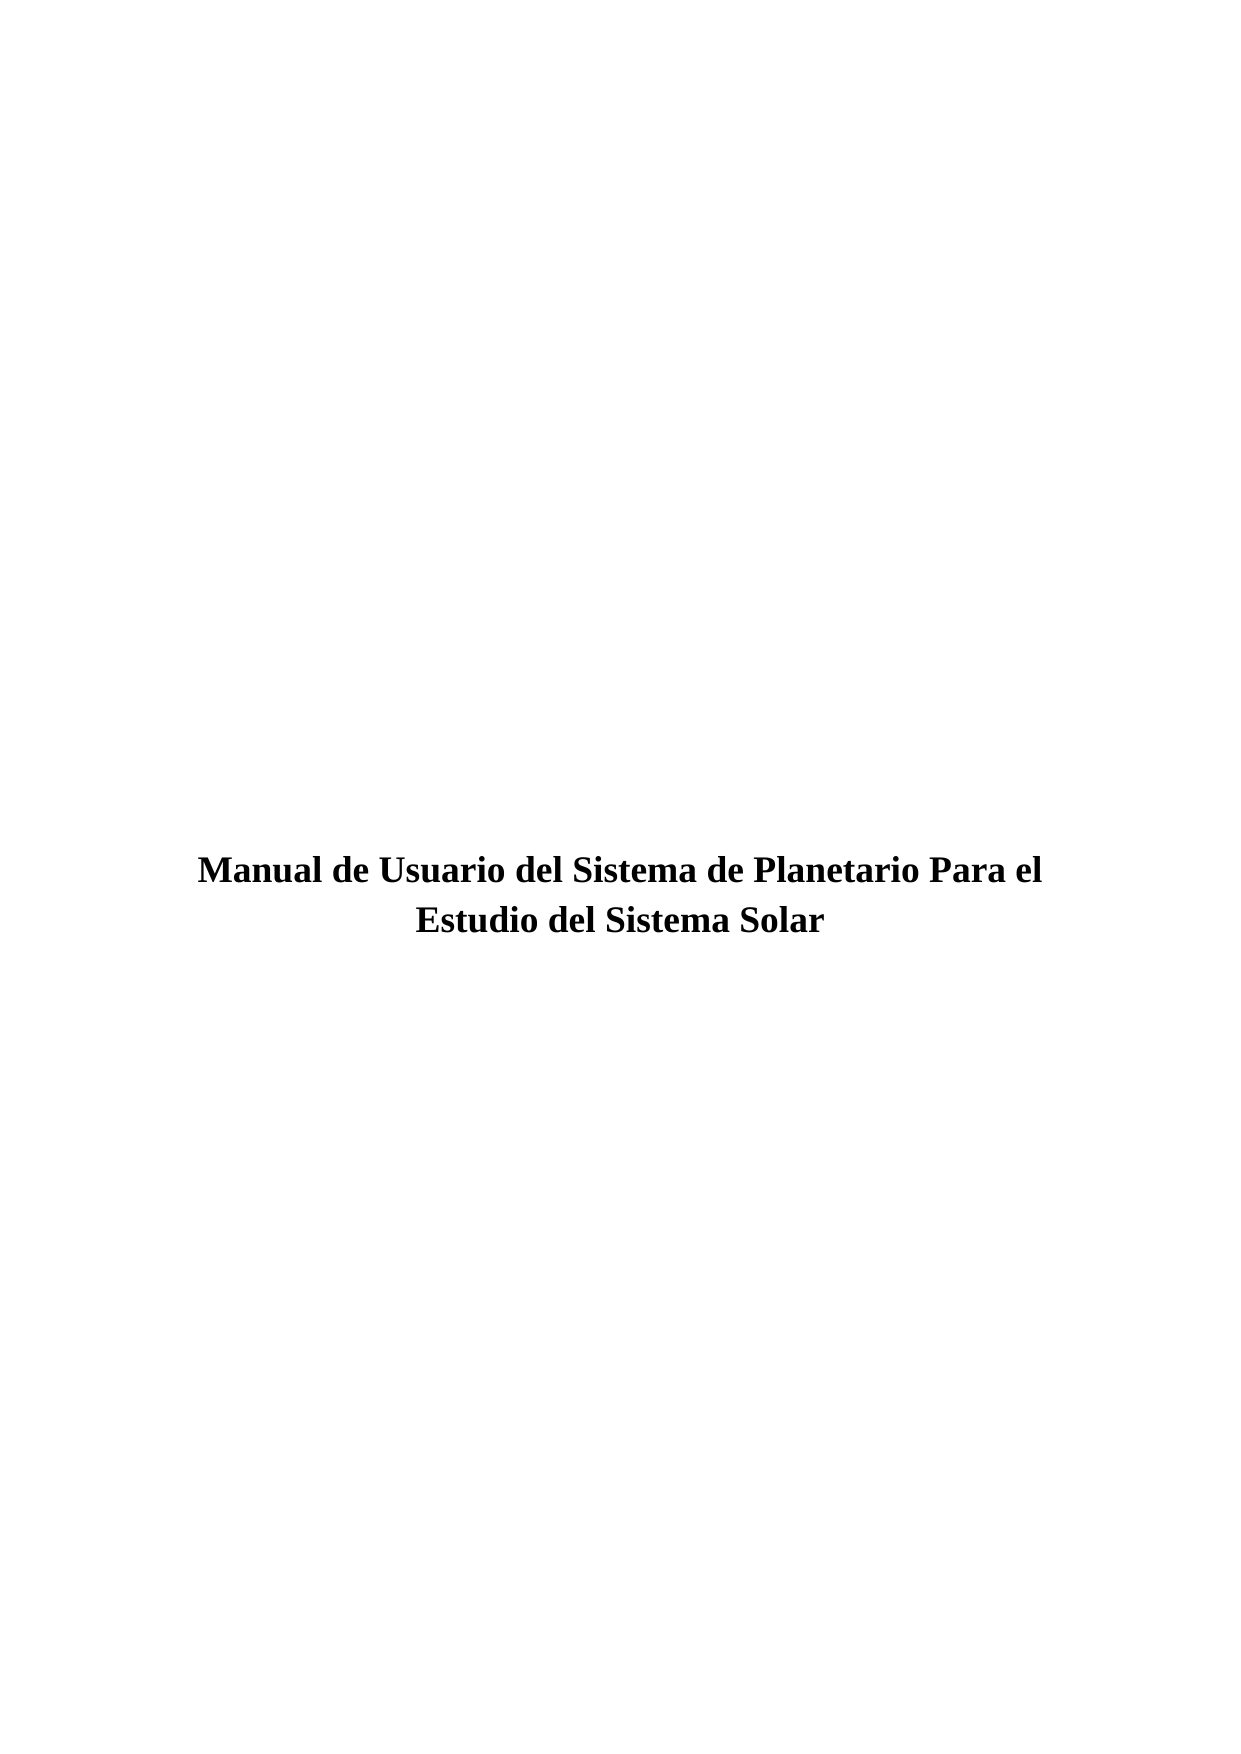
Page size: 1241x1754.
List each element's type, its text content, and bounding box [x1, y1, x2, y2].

text Manual de Usuario del Sistema de Planetario Para el Estudio del Sistema Solar [177, 848, 1063, 941]
